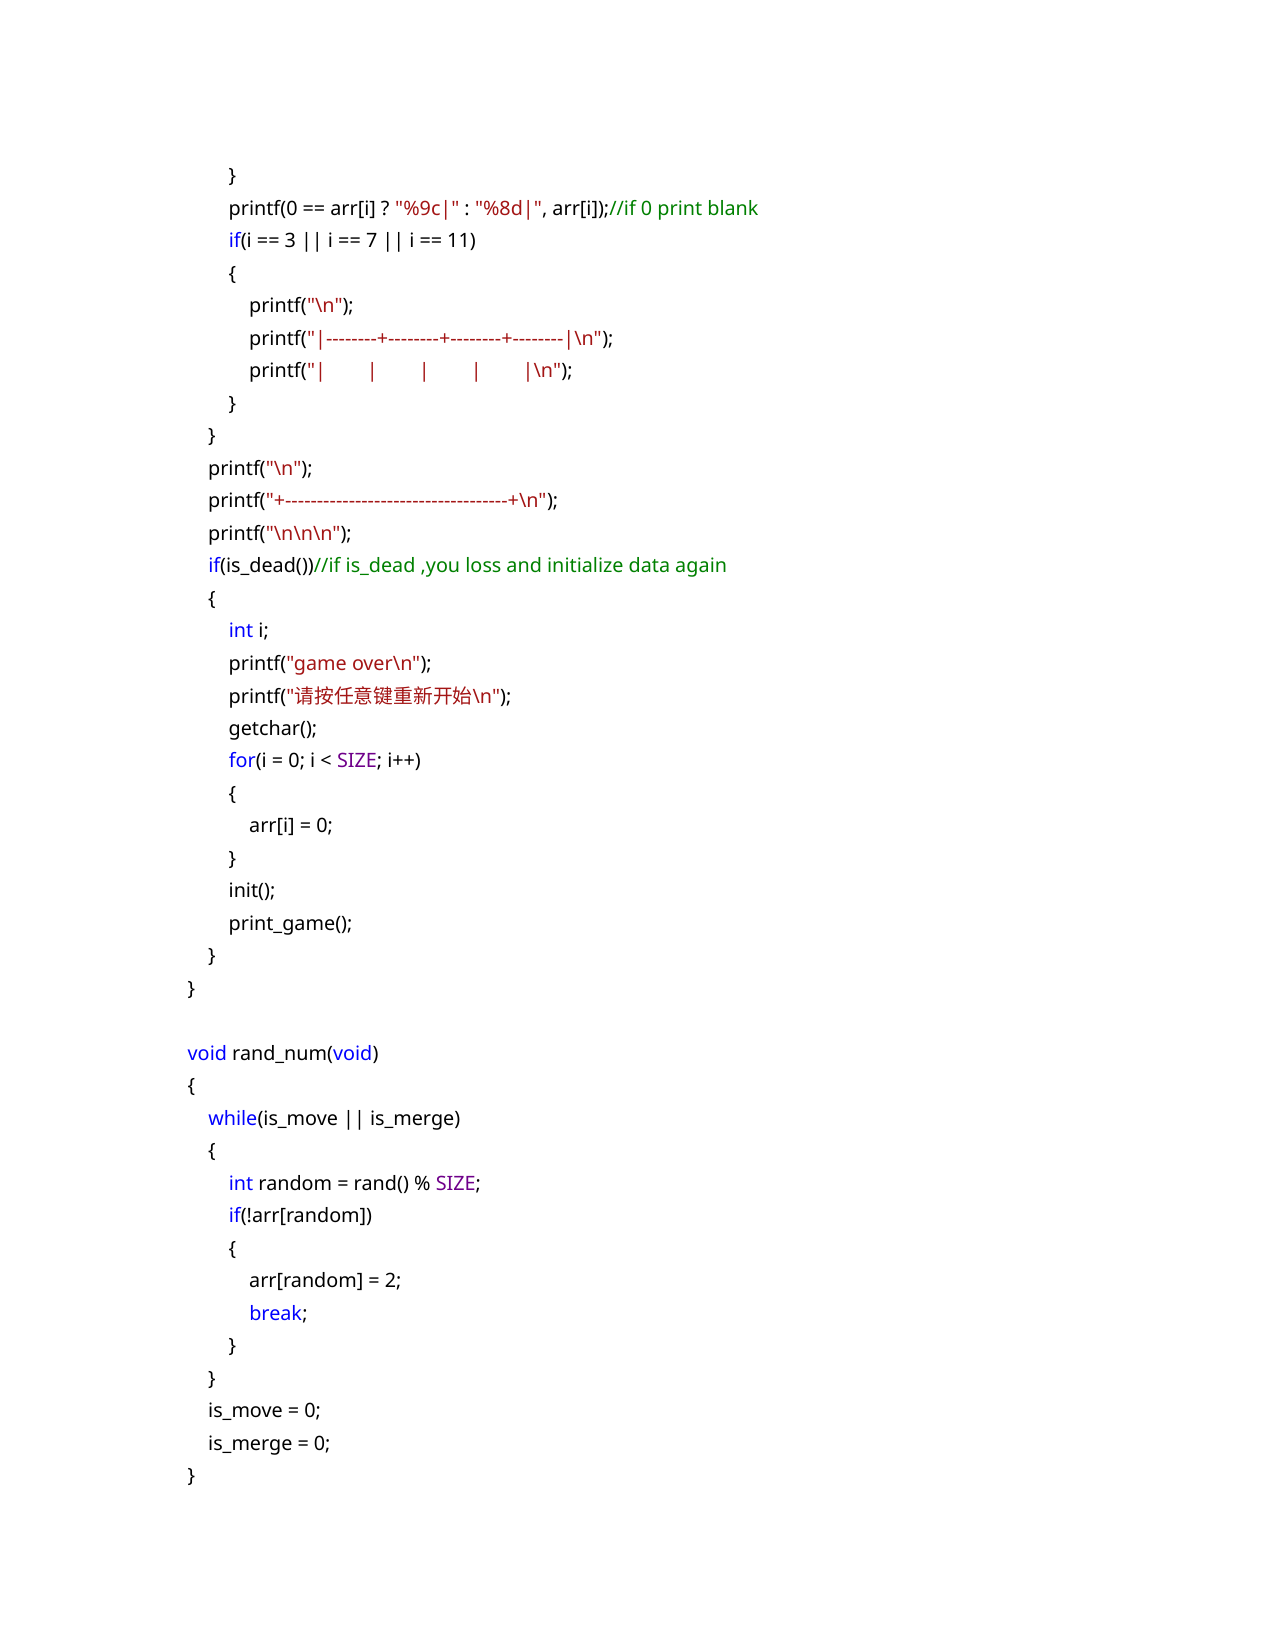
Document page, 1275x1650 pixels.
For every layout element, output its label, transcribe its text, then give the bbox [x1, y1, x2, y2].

text } [187, 971, 1087, 1004]
text printf("请按任意键重新开始\n"); [187, 679, 1087, 711]
text } [187, 841, 1087, 874]
text if(!arr[random]) [187, 1199, 1087, 1231]
text { [187, 256, 1087, 289]
text } [187, 939, 1087, 971]
text break; [187, 1296, 1087, 1329]
text } [187, 159, 1087, 191]
text { [187, 1231, 1087, 1264]
text } [187, 419, 1087, 451]
text { [187, 1069, 1087, 1101]
text printf("game over\n"); [187, 646, 1087, 679]
text print_game(); [187, 906, 1087, 939]
text printf("\n"); [187, 289, 1087, 321]
text arr[random] = 2; [187, 1264, 1087, 1296]
text if(i == 3 || i == 7 || i == 11) [187, 224, 1087, 256]
text printf(0 == arr[i] ? "%9c|" : "%8d|", arr[i]);//if 0 print blank [187, 191, 1087, 224]
text getchar(); [187, 711, 1087, 744]
text { [187, 1134, 1087, 1166]
text is_merge = 0; [187, 1426, 1087, 1459]
text printf("\n"); [187, 451, 1087, 484]
text while(is_move || is_merge) [187, 1101, 1087, 1134]
text int i; [187, 614, 1087, 646]
text int random = rand() % SIZE; [187, 1166, 1087, 1199]
text { [187, 581, 1087, 614]
text } [187, 386, 1087, 419]
text void rand_num(void) [187, 1036, 1087, 1069]
text is_move = 0; [187, 1394, 1087, 1426]
text printf("| | | | |\n"); [187, 354, 1087, 386]
text for(i = 0; i < SIZE; i++) [187, 744, 1087, 776]
text printf("+-----------------------------------+\n"); [187, 484, 1087, 516]
text printf("|--------+--------+--------+--------|\n"); [187, 321, 1087, 354]
text init(); [187, 874, 1087, 906]
text } [187, 1361, 1087, 1394]
text { [187, 776, 1087, 809]
text printf("\n\n\n"); [187, 516, 1087, 549]
text } [187, 1459, 1087, 1491]
text arr[i] = 0; [187, 809, 1087, 841]
text } [187, 1329, 1087, 1361]
text if(is_dead())//if is_dead ,you loss and initialize data again [187, 549, 1087, 581]
